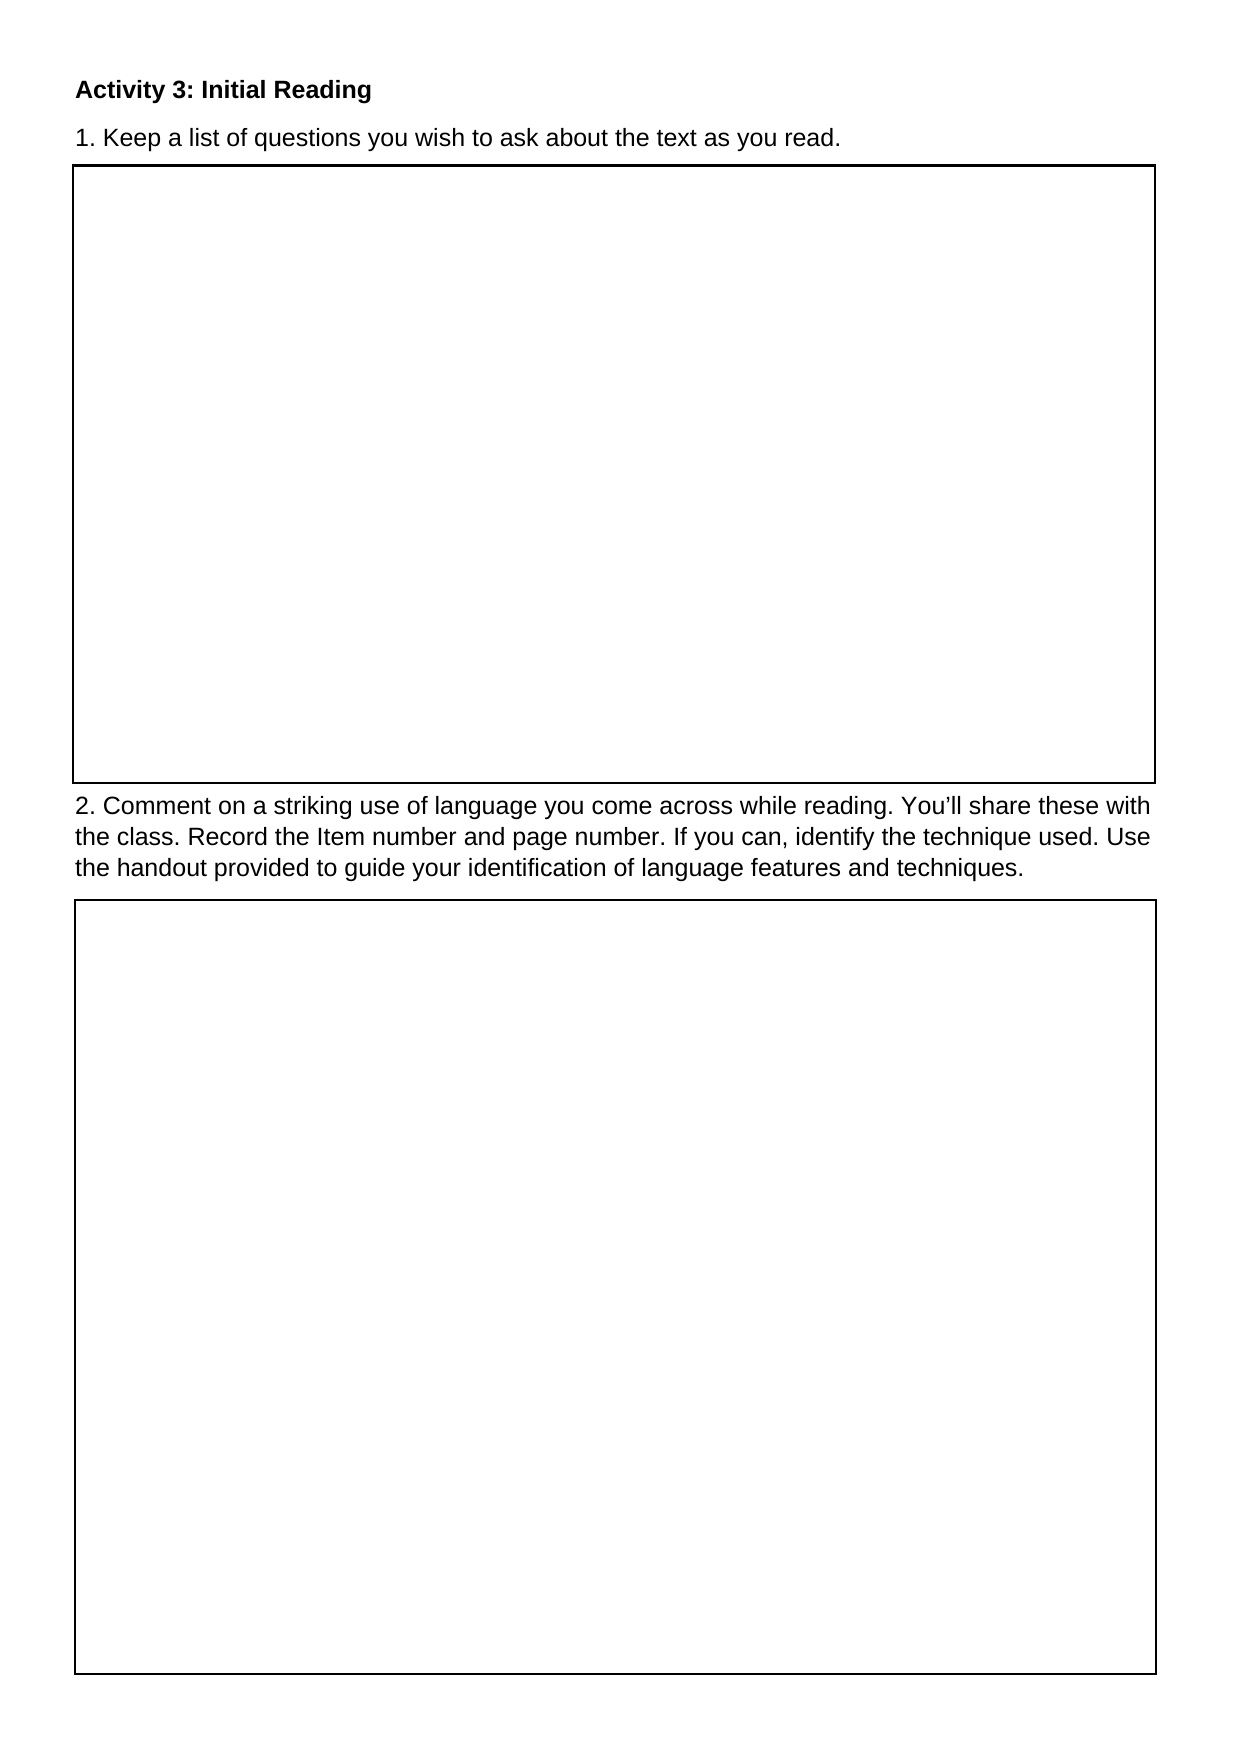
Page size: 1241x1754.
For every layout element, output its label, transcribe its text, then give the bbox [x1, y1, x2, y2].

text Activity 3: Initial Reading [75, 75, 1165, 104]
text 1. Keep a list of questions you wish to ask about the text as you read. [75, 123, 1165, 151]
text 2. Comment on a striking use of language you come across while reading. You’ll share these with the class. Record the Item number and page number. If you can, identify the technique used. Use the handout provided to guide your identification of language features and techniques. [75, 791, 1165, 881]
